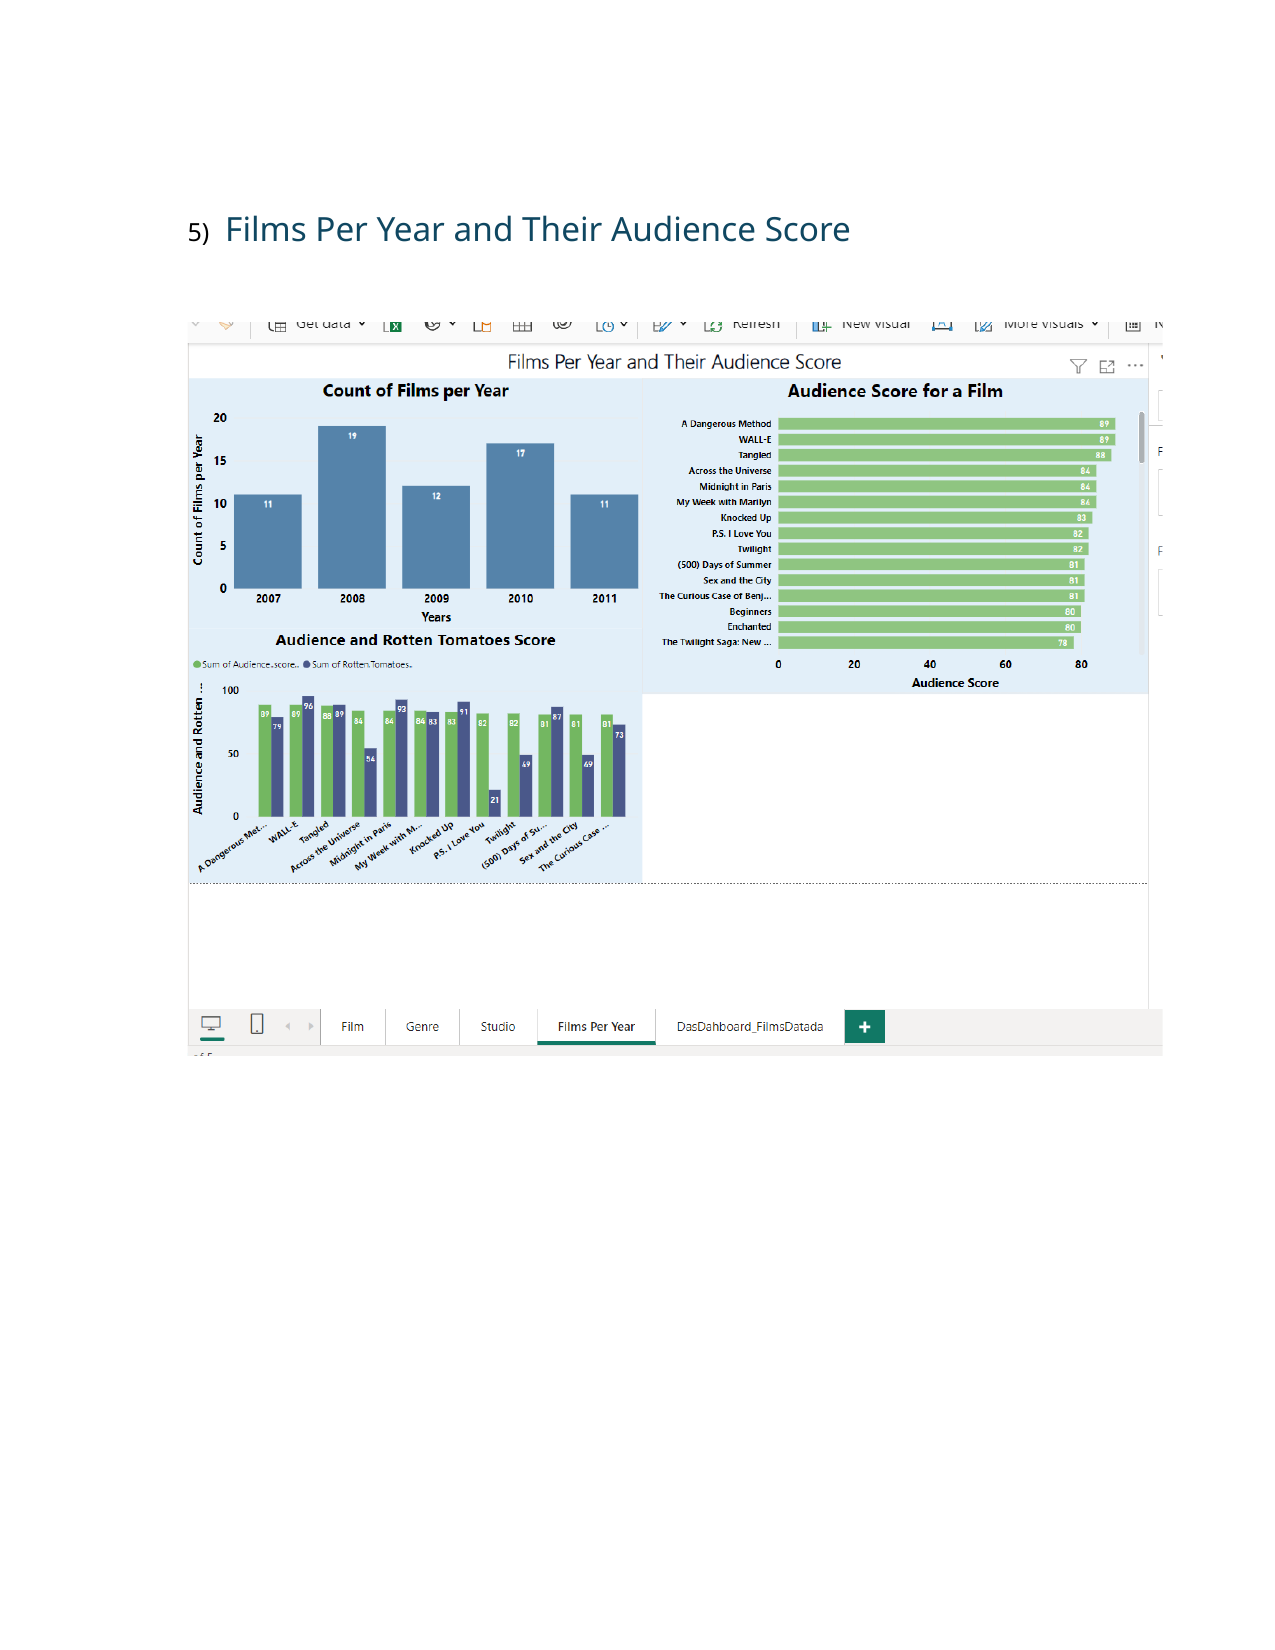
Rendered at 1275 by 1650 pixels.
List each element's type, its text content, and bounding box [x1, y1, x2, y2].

subtitle Films Per Year and Their Audience Score [187, 206, 1125, 251]
picture [187, 322, 1163, 1056]
